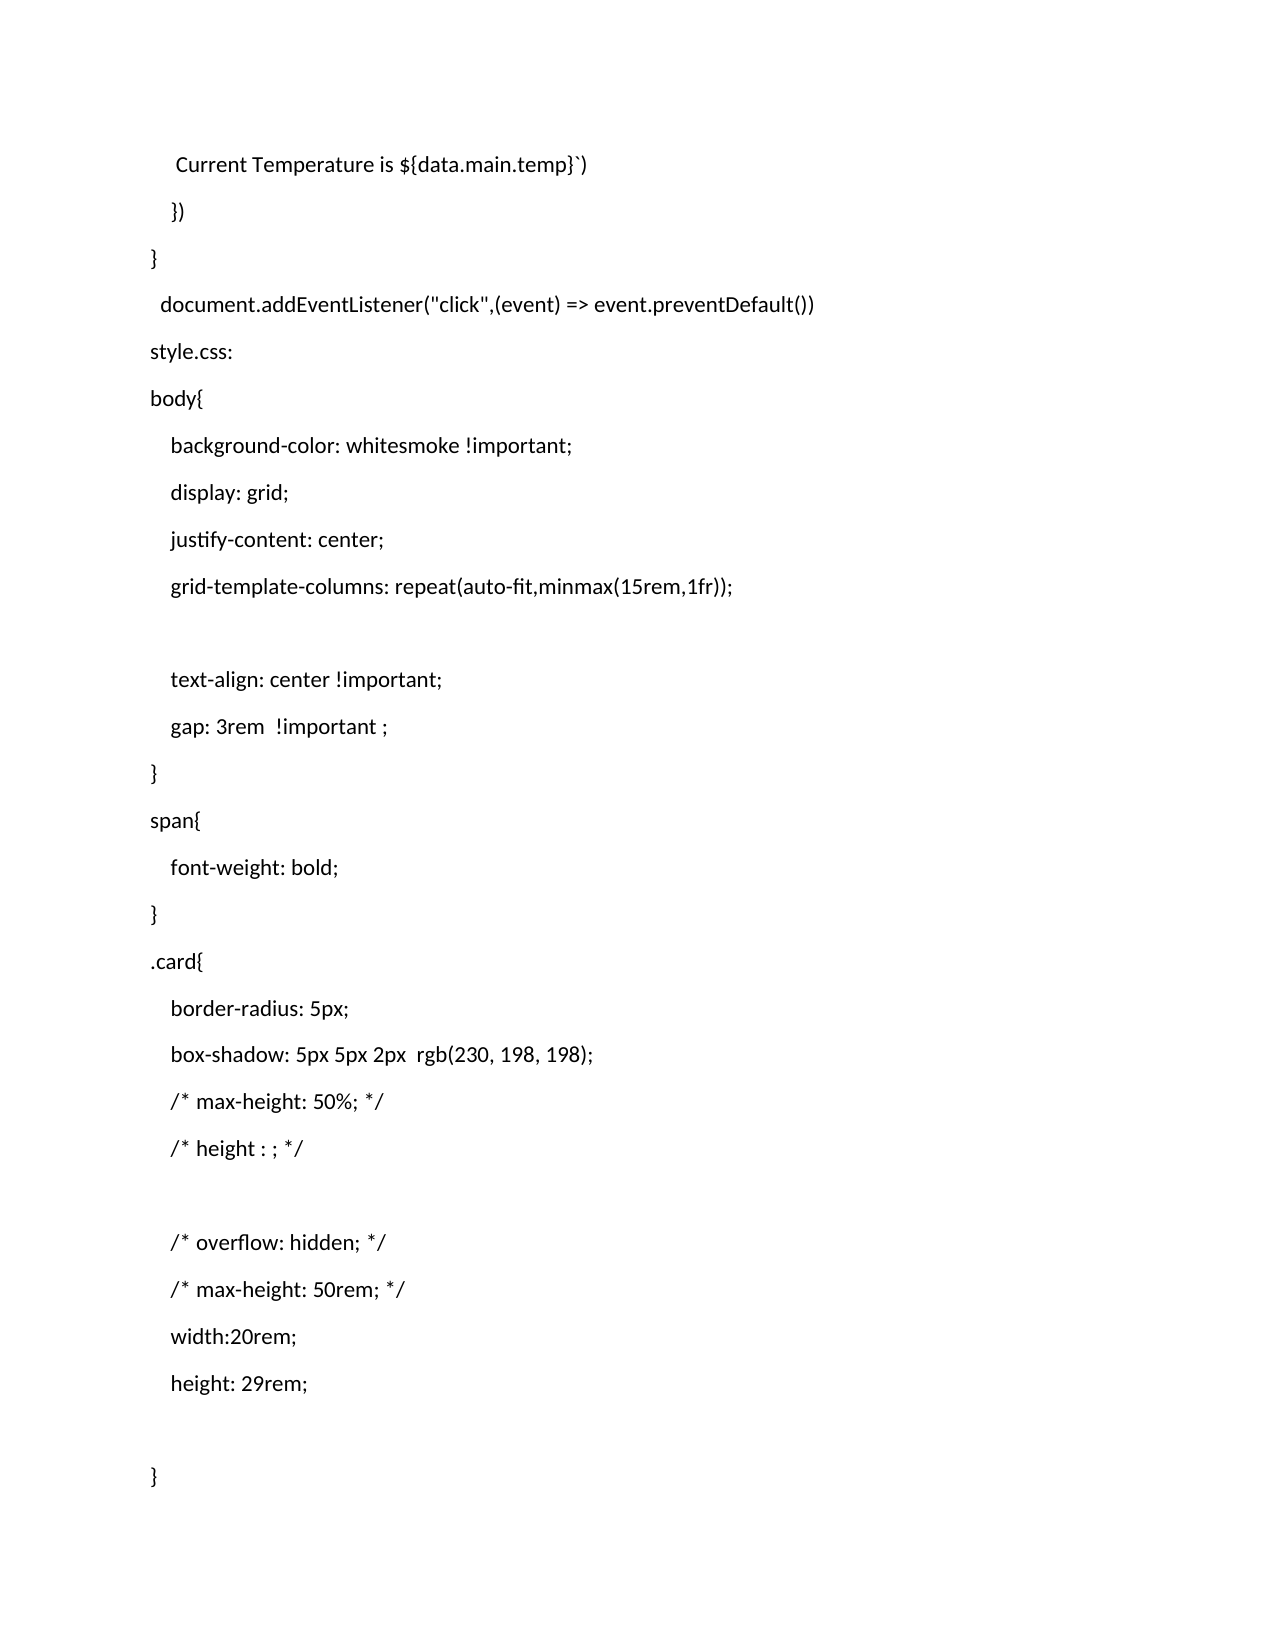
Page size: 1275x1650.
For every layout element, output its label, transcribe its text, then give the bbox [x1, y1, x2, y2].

text .card{ [150, 947, 1125, 975]
text /* height : ; */ [150, 1134, 1125, 1162]
text display: grid; [150, 478, 1125, 506]
text height: 29rem; [150, 1369, 1125, 1397]
text } [150, 759, 1125, 787]
text width:20rem; [150, 1322, 1125, 1350]
text } [150, 1462, 1125, 1491]
text box-shadow: 5px 5px 2px rgb(230, 198, 198); [150, 1041, 1125, 1069]
text }) [150, 197, 1125, 225]
text gap: 3rem !important ; [150, 712, 1125, 741]
text } [150, 244, 1125, 272]
text Current Temperature is ${data.main.temp}`) [150, 150, 1125, 178]
text body{ [150, 384, 1125, 412]
text justify-content: center; [150, 525, 1125, 553]
text background-color: whitesmoke !important; [150, 431, 1125, 459]
text /* overflow: hidden; */ [150, 1228, 1125, 1256]
text text-align: center !important; [150, 666, 1125, 694]
text document.addEventListener("click",(event) => event.preventDefault()) [150, 291, 1125, 319]
text /* max-height: 50rem; */ [150, 1275, 1125, 1303]
text /* max-height: 50%; */ [150, 1087, 1125, 1116]
text } [150, 900, 1125, 928]
text span{ [150, 806, 1125, 834]
text font-weight: bold; [150, 853, 1125, 881]
text style.css: [150, 337, 1125, 366]
text grid-template-columns: repeat(auto-fit,minmax(15rem,1fr)); [150, 572, 1125, 600]
text border-radius: 5px; [150, 994, 1125, 1022]
